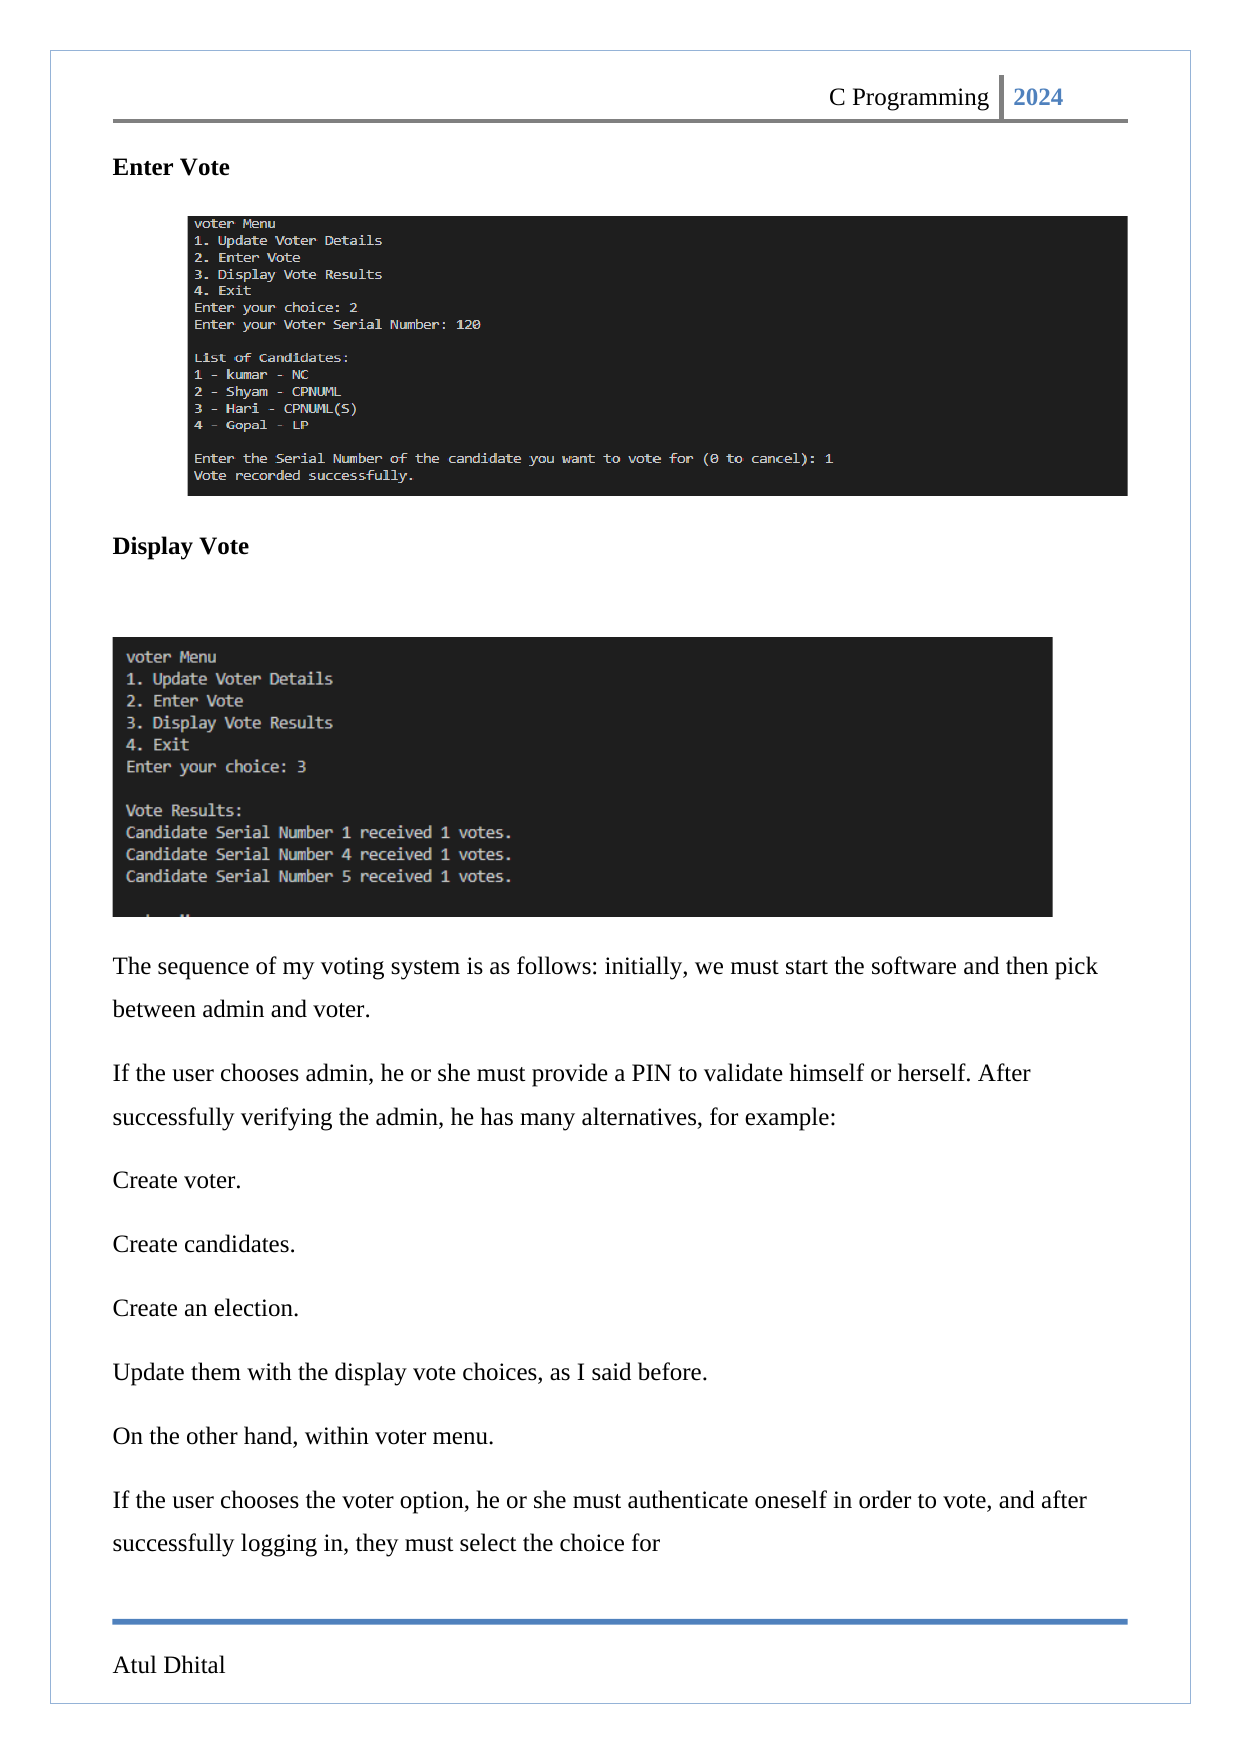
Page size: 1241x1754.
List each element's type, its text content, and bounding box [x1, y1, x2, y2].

text If the user chooses the voter option, he or she must authenticate oneself in order to vote, and after successfully logging in, they must select the choice for [112, 1485, 1128, 1557]
text Update them with the display vote choices, as I said before. [112, 1357, 1128, 1386]
text Create voter. [112, 1166, 1128, 1194]
text Create candidates. [112, 1229, 1128, 1258]
text If the user chooses admin, he or she must provide a PIN to validate himself or herself. After successfully verifying the admin, he has many alternatives, for example: [112, 1058, 1128, 1130]
text Enter Vote [112, 152, 1128, 181]
text Create an election. [112, 1293, 1128, 1322]
text On the other hand, within voter menu. [112, 1421, 1128, 1450]
text The sequence of my voting system is as follows: initially, we must start the software and then pick between admin and voter. [112, 951, 1128, 1023]
picture [187, 216, 1128, 496]
picture [112, 637, 1053, 917]
text Display Vote [112, 531, 1128, 559]
